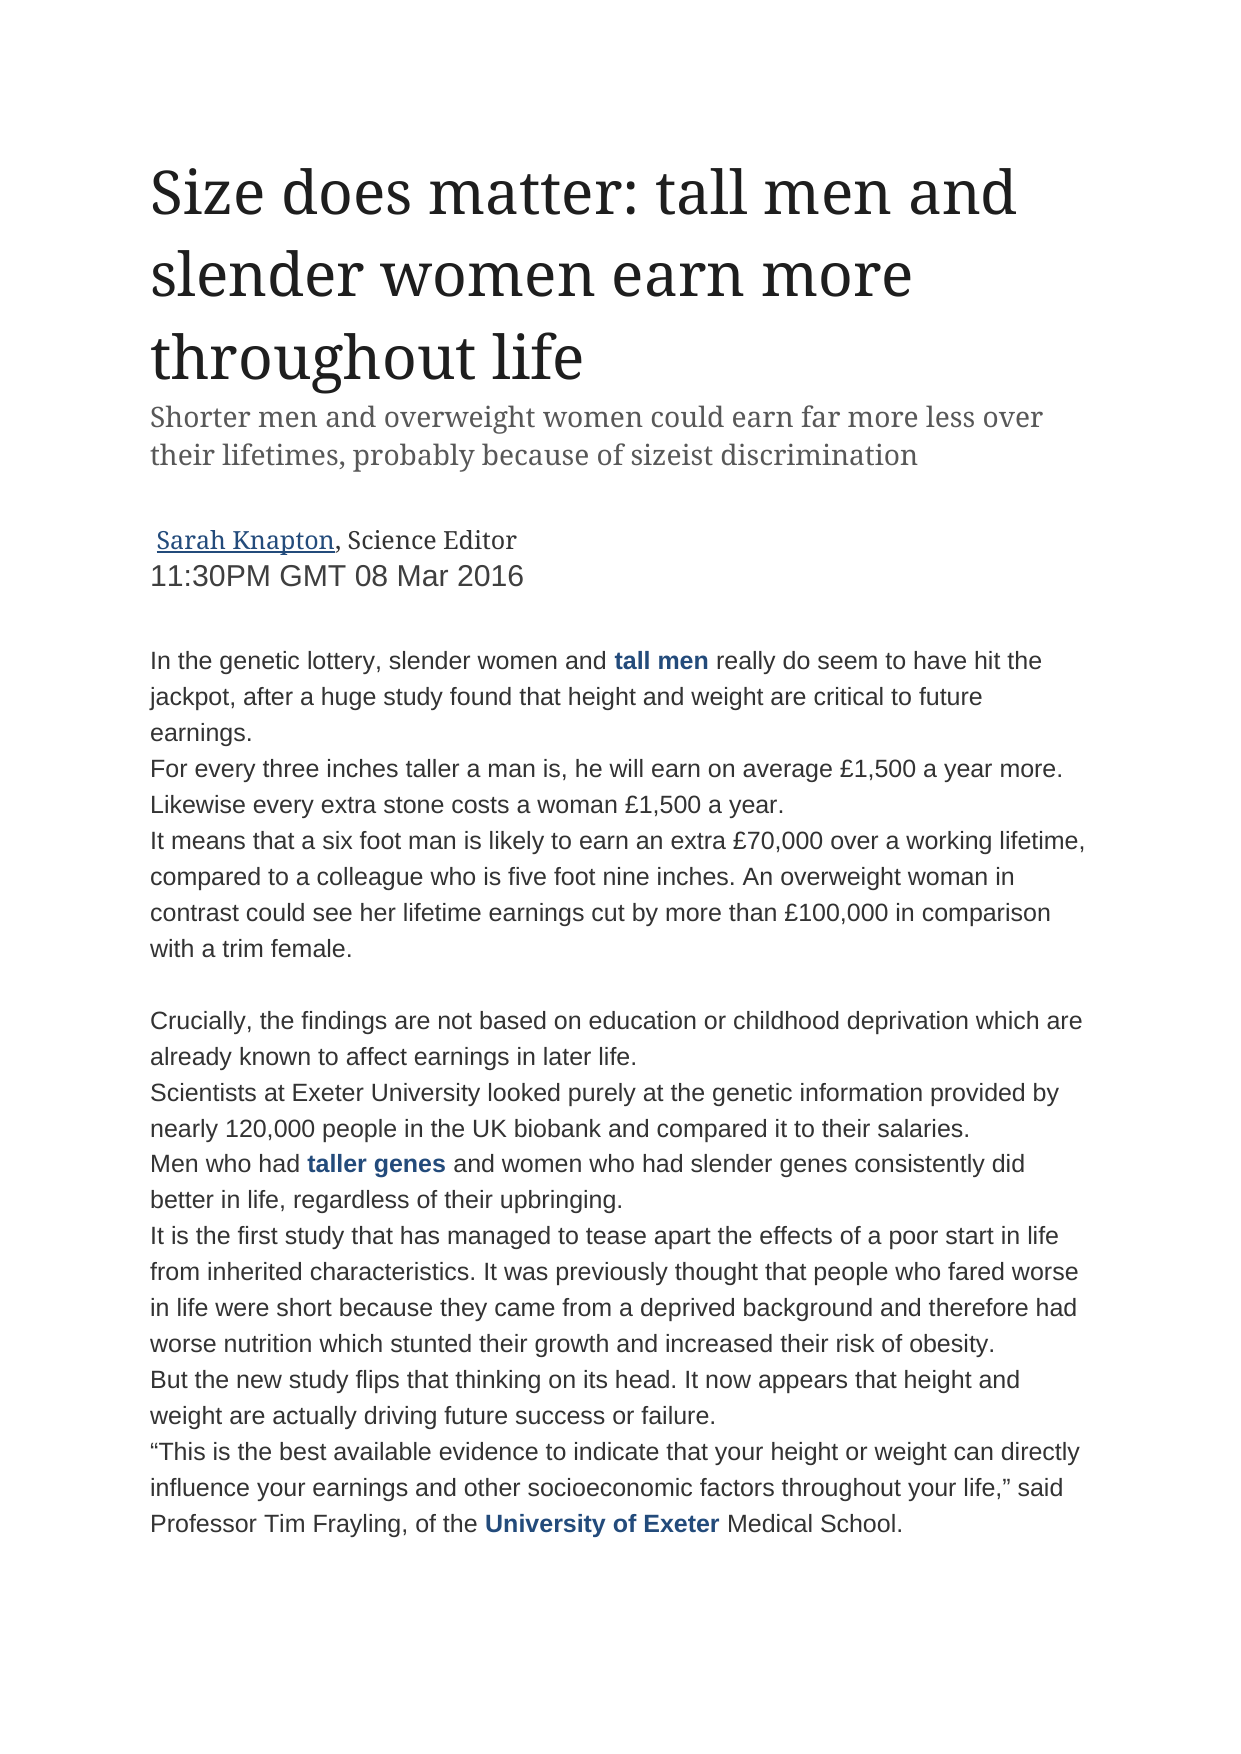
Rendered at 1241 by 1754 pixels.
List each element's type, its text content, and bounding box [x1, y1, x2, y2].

text Scientists at Exeter University looked purely at the genetic information provided by nearly 120,000 people in the UK biobank and compared it to their salaries. [150, 1070, 1090, 1142]
text But the new study flips that thinking on its head. It now appears that height and weight are actually driving future success or failure. [150, 1358, 1090, 1430]
text Shorter men and overweight women could earn far more less over their lifetimes, probably because of sizeist discrimination [150, 397, 1090, 473]
text “This is the best available evidence to indicate that your height or weight can directly influence your earnings and other socioeconomic factors throughout your life,” said Professor Tim Frayling, of the University of Exeter Medical School. [150, 1430, 1090, 1538]
text It is the first study that has managed to tease apart the effects of a poor start in life from inherited characteristics. It was previously thought that people who fared worse in life were short because they came from a deprived background and therefore had worse nutrition which stunted their growth and increased their risk of obesity. [150, 1214, 1090, 1358]
text Size does matter: tall men and slender women earn more throughout life [150, 150, 1090, 397]
text Men who had taller genes and women who had slender genes consistently did better in life, regardless of their upbringing. [150, 1142, 1090, 1214]
text In the genetic lottery, slender women and tall men really do seem to have hit the jackpot, after a huge study found that height and weight are critical to future earnings. [150, 639, 1090, 747]
text It means that a six foot man is likely to earn an extra £70,000 over a working lifetime, compared to a colleague who is five foot nine inches. An overweight woman in contrast could see her lifetime earnings cut by more than £100,000 in comparison with a trim female. [150, 819, 1090, 963]
text For every three inches taller a man is, he will earn on average £1,500 a year more. Likewise every extra stone costs a woman £1,500 a year. [150, 747, 1090, 819]
text Crucially, the findings are not based on education or childhood deprivation which are already known to affect earnings in later life. [150, 998, 1090, 1070]
text Sarah Knapton, Science Editor [150, 520, 1090, 556]
text 11:30PM GMT 08 Mar 2016 [150, 556, 1090, 592]
